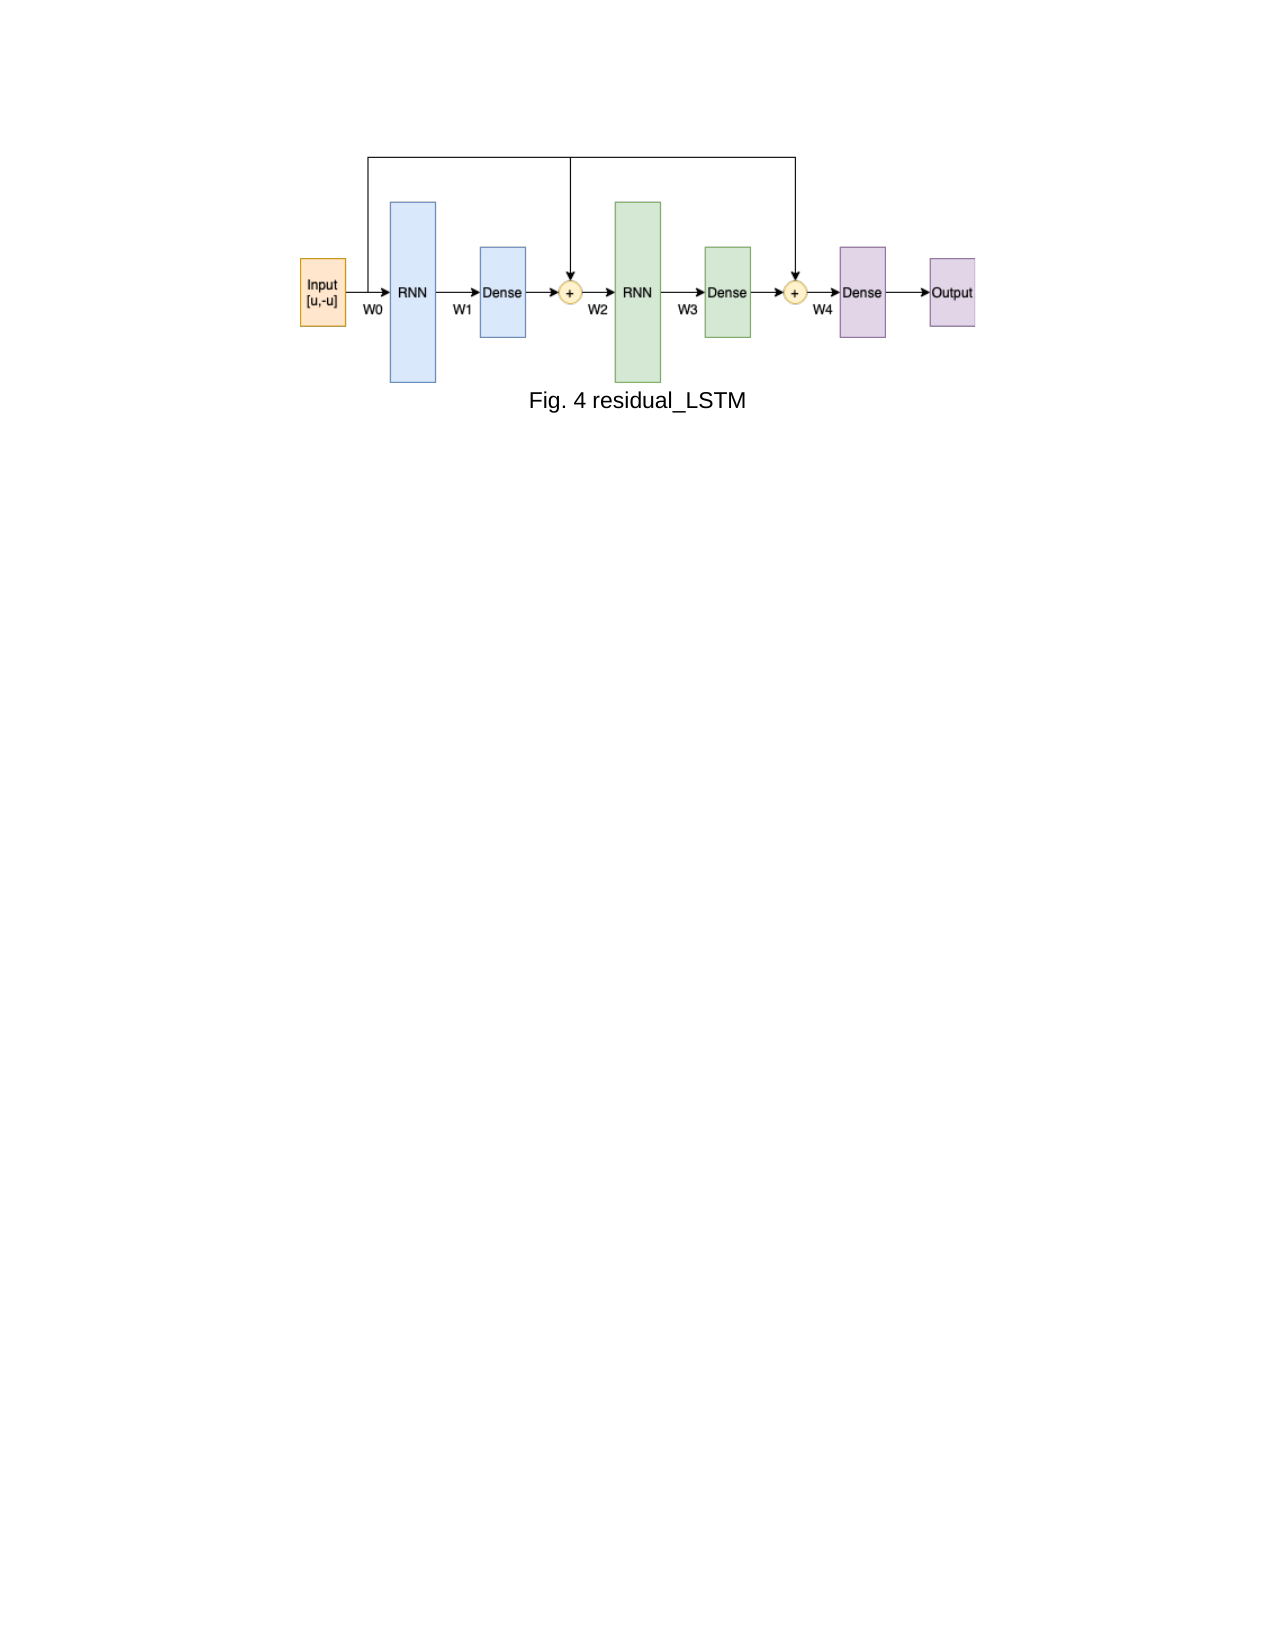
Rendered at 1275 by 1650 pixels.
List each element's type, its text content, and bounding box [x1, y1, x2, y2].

picture [300, 150, 976, 383]
text Fig. 4 residual_LSTM [150, 387, 1125, 413]
